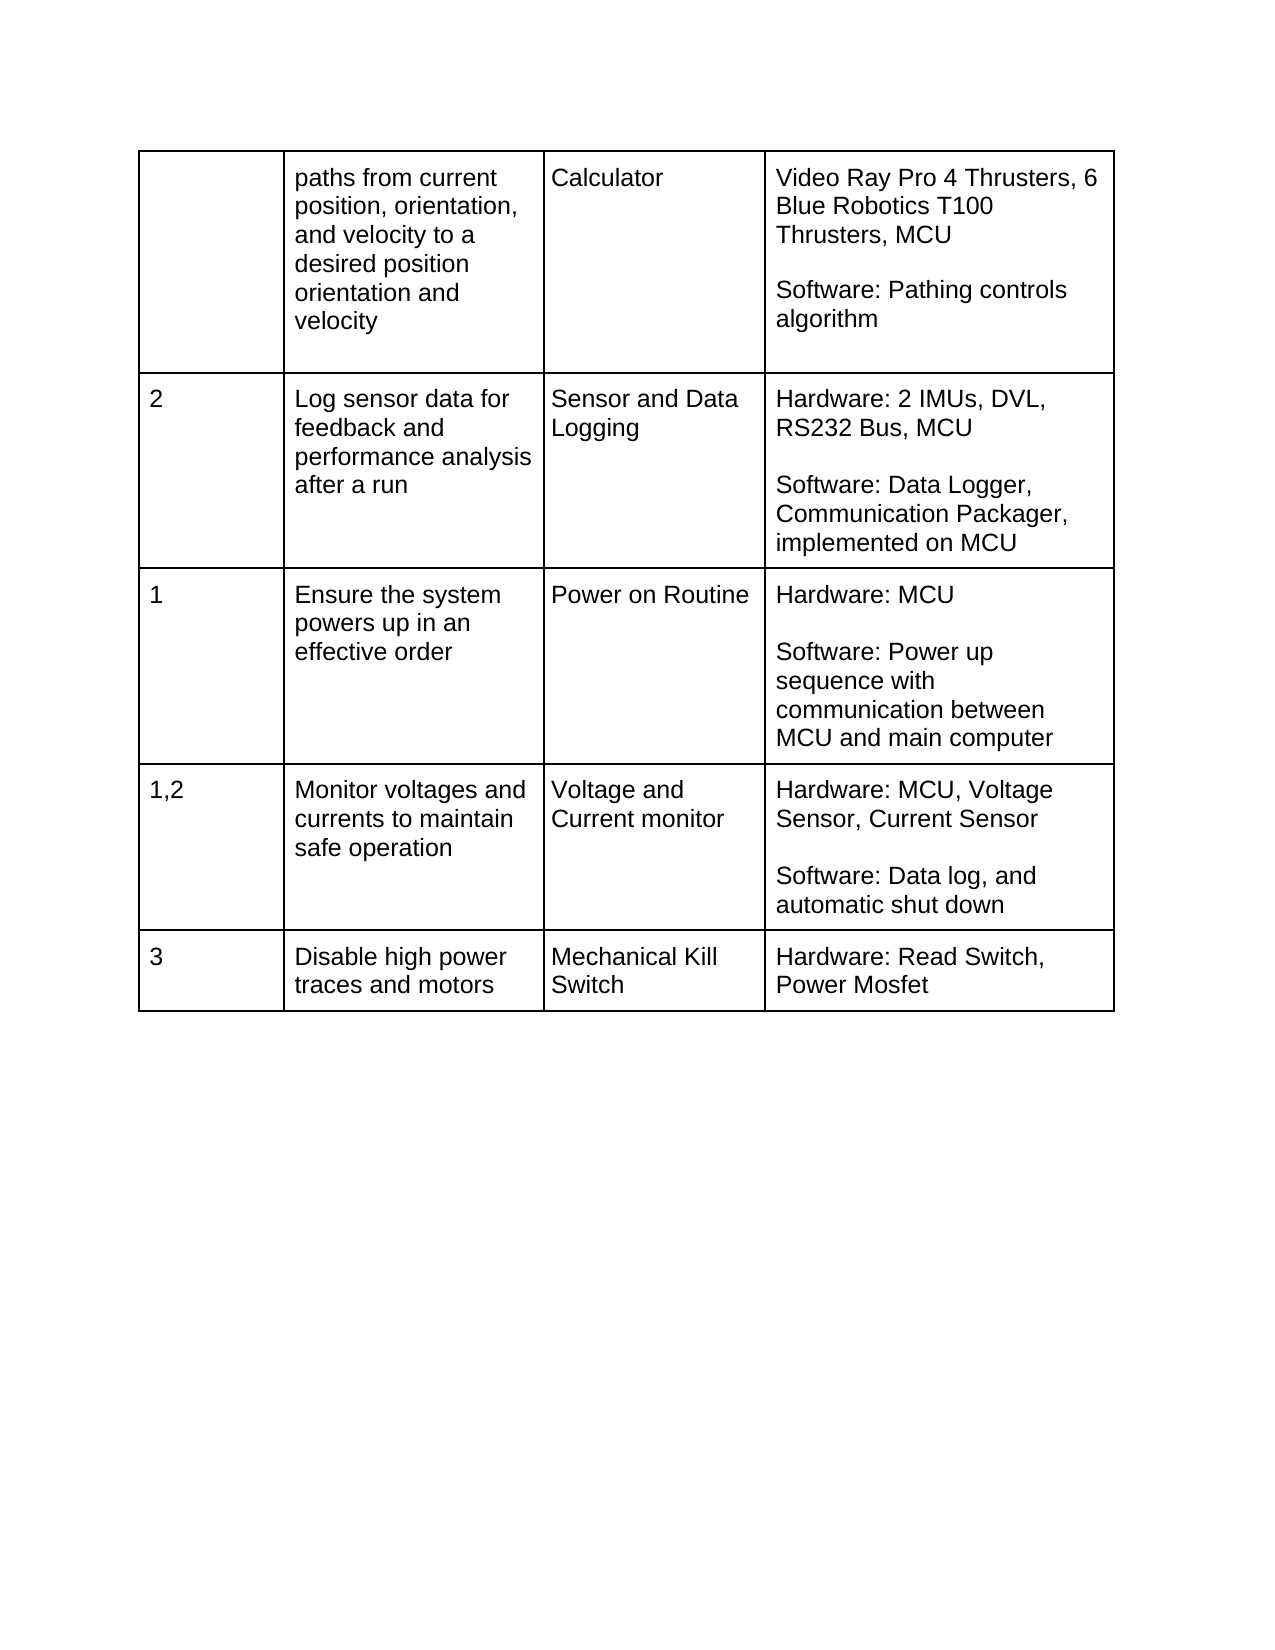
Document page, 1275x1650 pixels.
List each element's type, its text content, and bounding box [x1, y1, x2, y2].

table_cell Disable high power traces and motors [285, 931, 543, 1010]
table_cell Hardware: 2 IMUs, DVL, RS232 Bus, MCU Software: Data Logger, Communication Packager, implemented on MCU [766, 374, 1113, 567]
table_cell Hardware: MCU Software: Power up sequence with communication between MCU and main computer [766, 569, 1113, 763]
table_cell 2 [140, 152, 283, 372]
table_cell 1 [140, 569, 283, 763]
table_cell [285, 152, 543, 372]
table_cell Power on Routine [545, 569, 764, 763]
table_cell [766, 152, 1113, 372]
table_cell Mechanical Kill Switch [545, 931, 764, 1010]
table_cell Monitor voltages and currents to maintain safe operation [285, 765, 543, 929]
table_cell 3 [140, 931, 283, 1010]
table_cell Hardware: MCU, Voltage Sensor, Current Sensor Software: Data log, and automatic shut down [766, 765, 1113, 929]
table_cell 2 [140, 374, 283, 567]
table_cell 1,2 [140, 765, 283, 929]
table_cell Log sensor data for feedback and performance analysis after a run [285, 374, 543, 567]
table_cell Ensure the system powers up in an effective order [285, 569, 543, 763]
table_cell Hardware: Read Switch, Power Mosfet [766, 931, 1113, 1010]
table_cell Pathing Calculator [545, 152, 764, 372]
table_cell Voltage and Current monitor [545, 765, 764, 929]
table_cell Sensor and Data Logging [545, 374, 764, 567]
